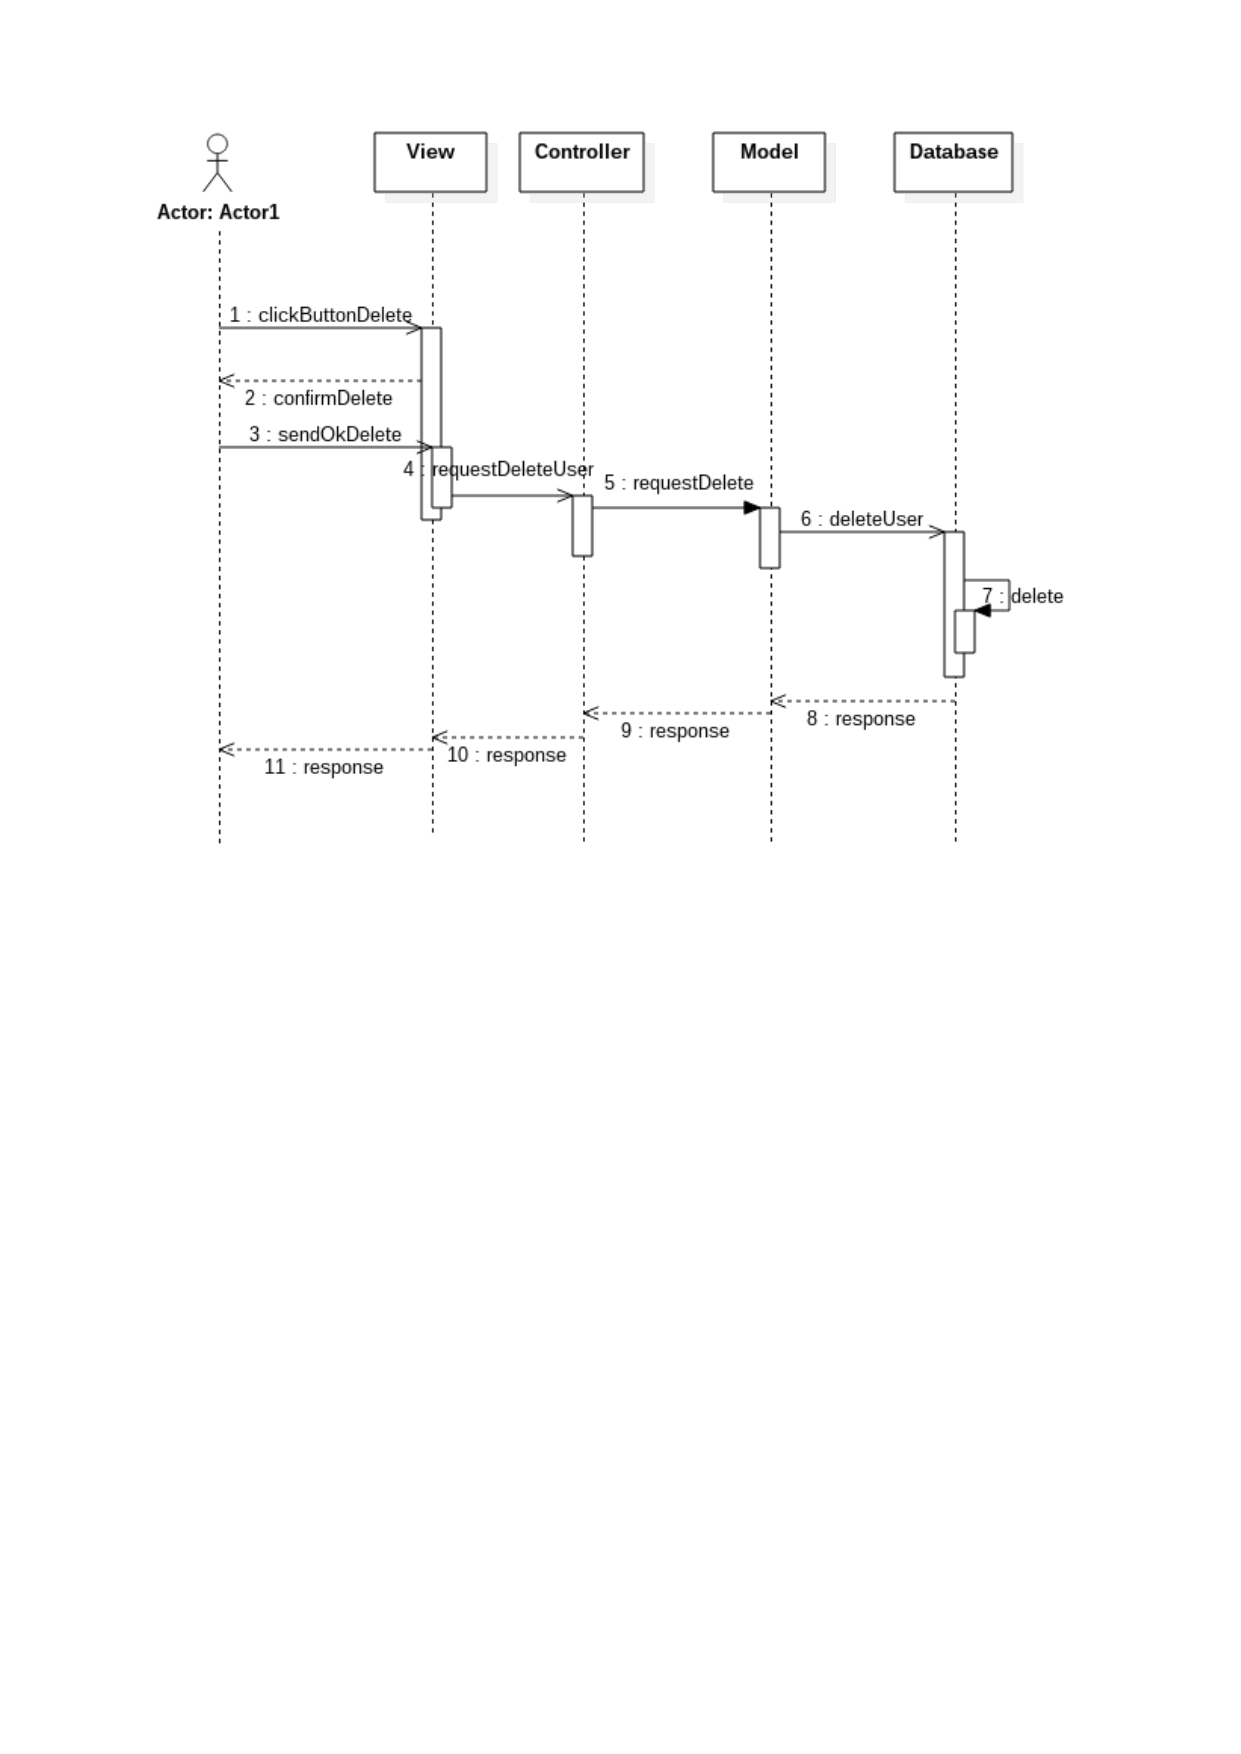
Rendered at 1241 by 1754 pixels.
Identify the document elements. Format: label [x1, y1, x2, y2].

picture [118, 118, 1123, 907]
